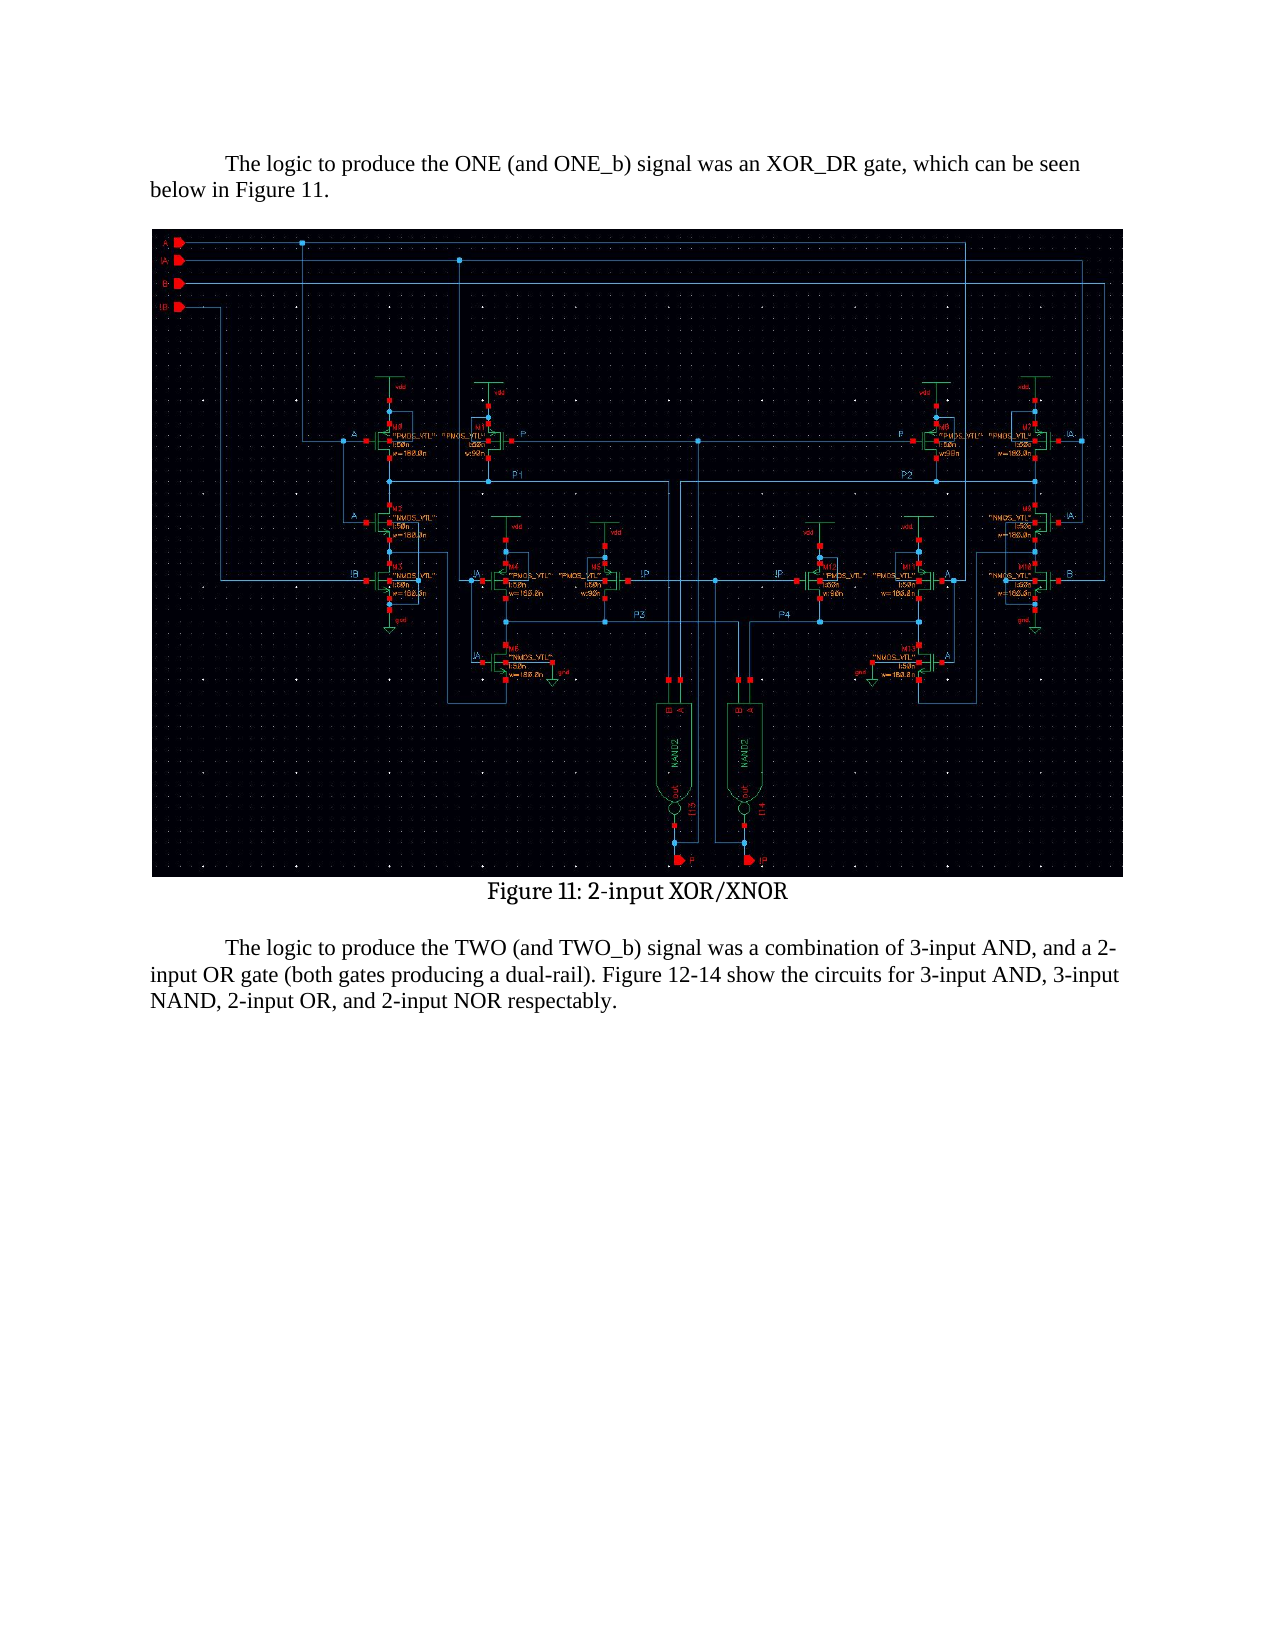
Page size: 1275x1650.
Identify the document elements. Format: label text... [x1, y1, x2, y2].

text The logic to produce the ONE (and ONE_b) signal was an XOR_DR gate, which can be seen below in Figure 11. [150, 150, 1125, 203]
text The logic to produce the TWO (and TWO_b) signal was a combination of 3-input AND, and a 2-input OR gate (both gates producing a dual-rail). Figure 12-14 show the circuits for 3-input AND, 3-input NAND, 2-input OR, and 2-input NOR respectably. [150, 934, 1125, 1013]
text Figure 11: 2-input XOR/XNOR [150, 877, 1125, 906]
picture [152, 229, 1123, 877]
